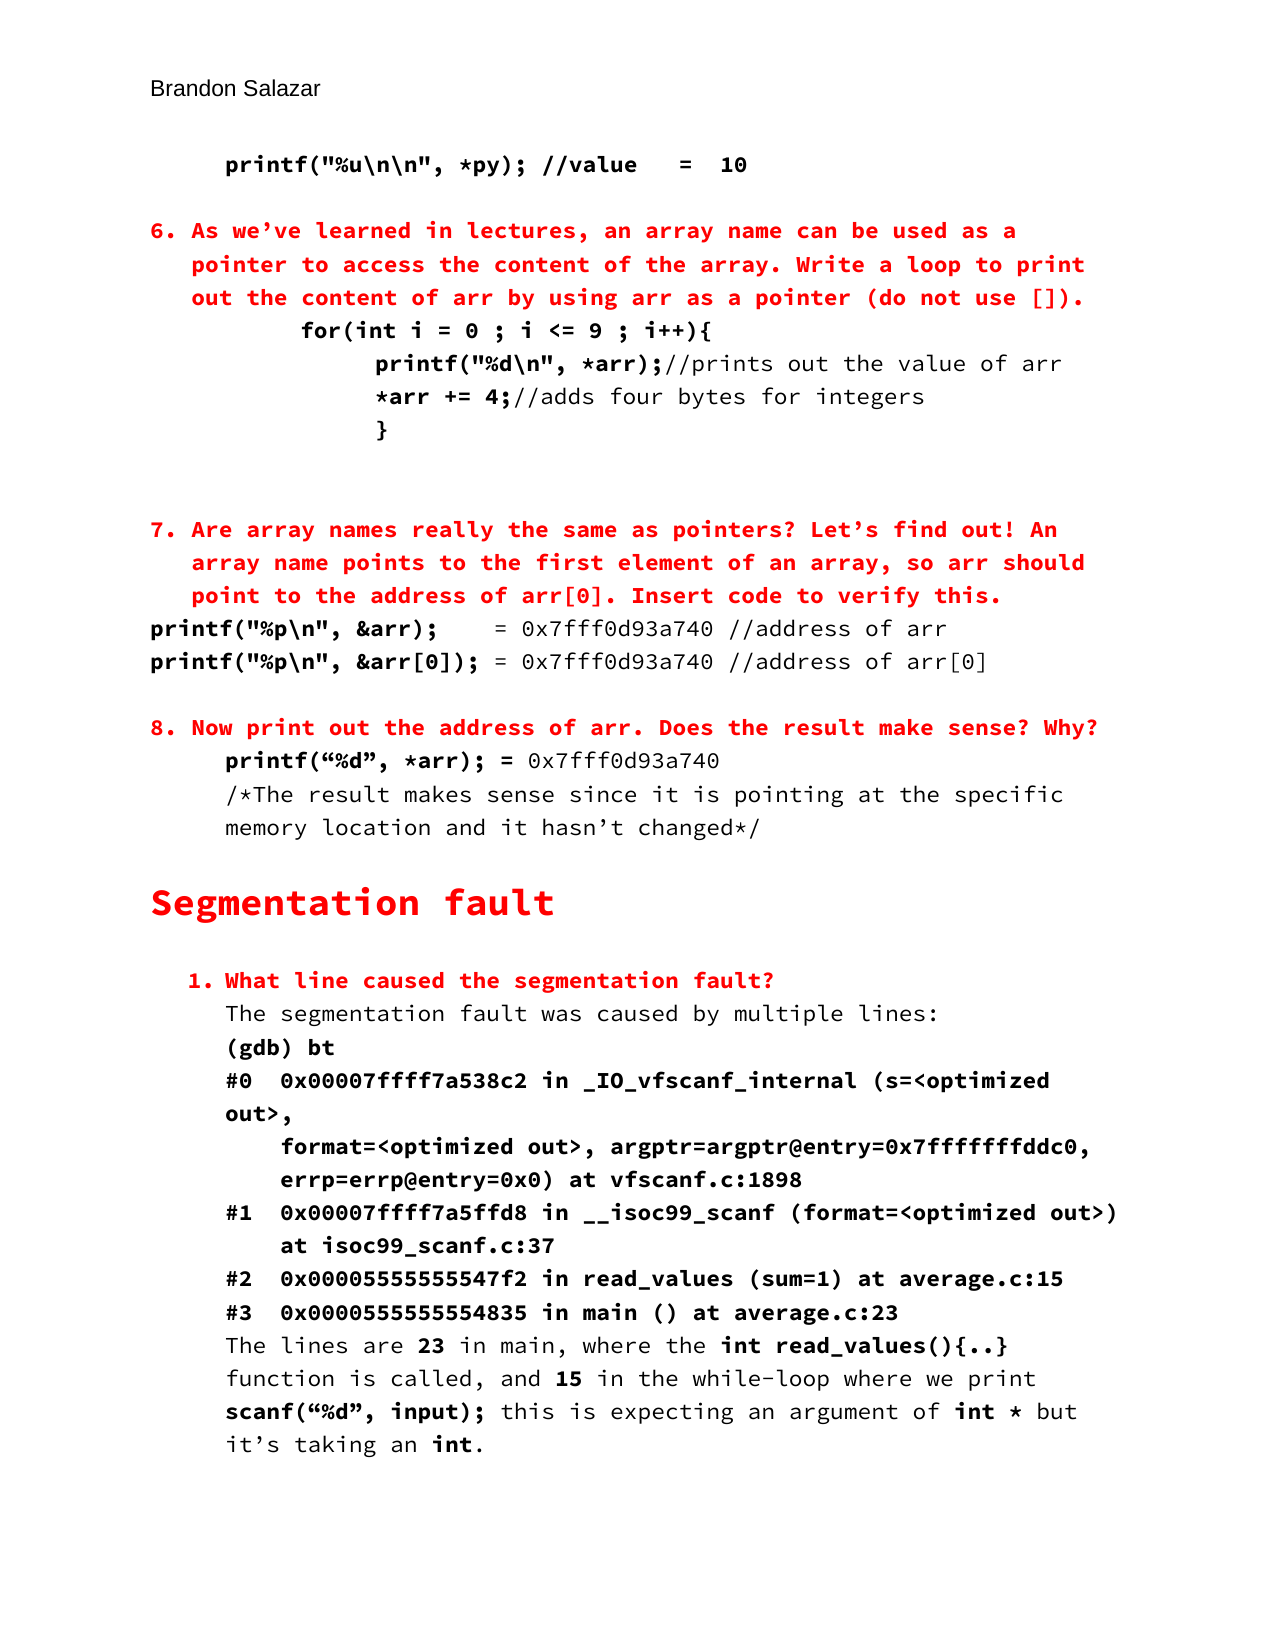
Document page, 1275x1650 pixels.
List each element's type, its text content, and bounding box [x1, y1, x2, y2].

text printf("%p\n", &arr[0]); = 0x7fff0d93a740 //address of arr[0] [150, 647, 1125, 676]
text printf("%d\n", *arr);//prints out the value of arr [150, 349, 1125, 378]
text 6. As we’ve learned in lectures, an array name can be used as a . . . . .pointer to access the content of the array. Write a loop to print . . .out the content of arr by using arr as a pointer (do not use []). [150, 216, 1125, 311]
text format=<optimized out>, argptr=argptr@entry=0x7fffffffddc0, [225, 1132, 1125, 1161]
text *arr += 4;//adds four bytes for integers [150, 382, 1125, 411]
text Segmentation fault [150, 879, 1125, 926]
text at isoc99_scanf.c:37 [225, 1231, 1125, 1260]
text printf(“%d”, *arr); = 0x7fff0d93a740 [225, 746, 1125, 775]
text errp=errp@entry=0x0) at vfscanf.c:1898 [225, 1165, 1125, 1194]
text for(int i = 0 ; i <= 9 ; i++){ [225, 316, 1125, 344]
text #3 0x0000555555554835 in main () at average.c:23 [225, 1297, 1125, 1326]
text (gdb) bt [225, 1032, 1125, 1061]
text 7. Are array names really the same as pointers? Let’s find out! An . . .. array name points to the first element of an array, so arr should . . .point to the address of arr[0]. Insert code to verify this. [150, 514, 1125, 609]
text printf("%u\n\n", *py); //value = 10 [150, 150, 1125, 179]
text /*The result makes sense since it is pointing at the specific memory location and it hasn’t changed*/ [225, 779, 1125, 841]
text The lines are 23 in main, where the int read_values(){..} function is called, and 15 in the while-loop where we print scanf(“%d”, input); this is expecting an argument of int * but it’s taking an int. [225, 1330, 1125, 1459]
text #1 0x00007ffff7a5ffd8 in __isoc99_scanf (format=<optimized out>) [225, 1198, 1125, 1227]
text The segmentation fault was caused by multiple lines: [225, 999, 1125, 1028]
text #0 0x00007ffff7a538c2 in _IO_vfscanf_internal (s=<optimized out>, [225, 1065, 1125, 1127]
text } [300, 415, 1125, 444]
list What line caused the segmentation fault? [187, 966, 1125, 995]
text #2 0x00005555555547f2 in read_values (sum=1) at average.c:15 [225, 1264, 1125, 1293]
text printf("%p\n", &arr); = 0x7fff0d93a740 //address of arr [150, 614, 1125, 643]
text 8. Now print out the address of arr. Does the result make sense? Why? [150, 713, 1125, 742]
